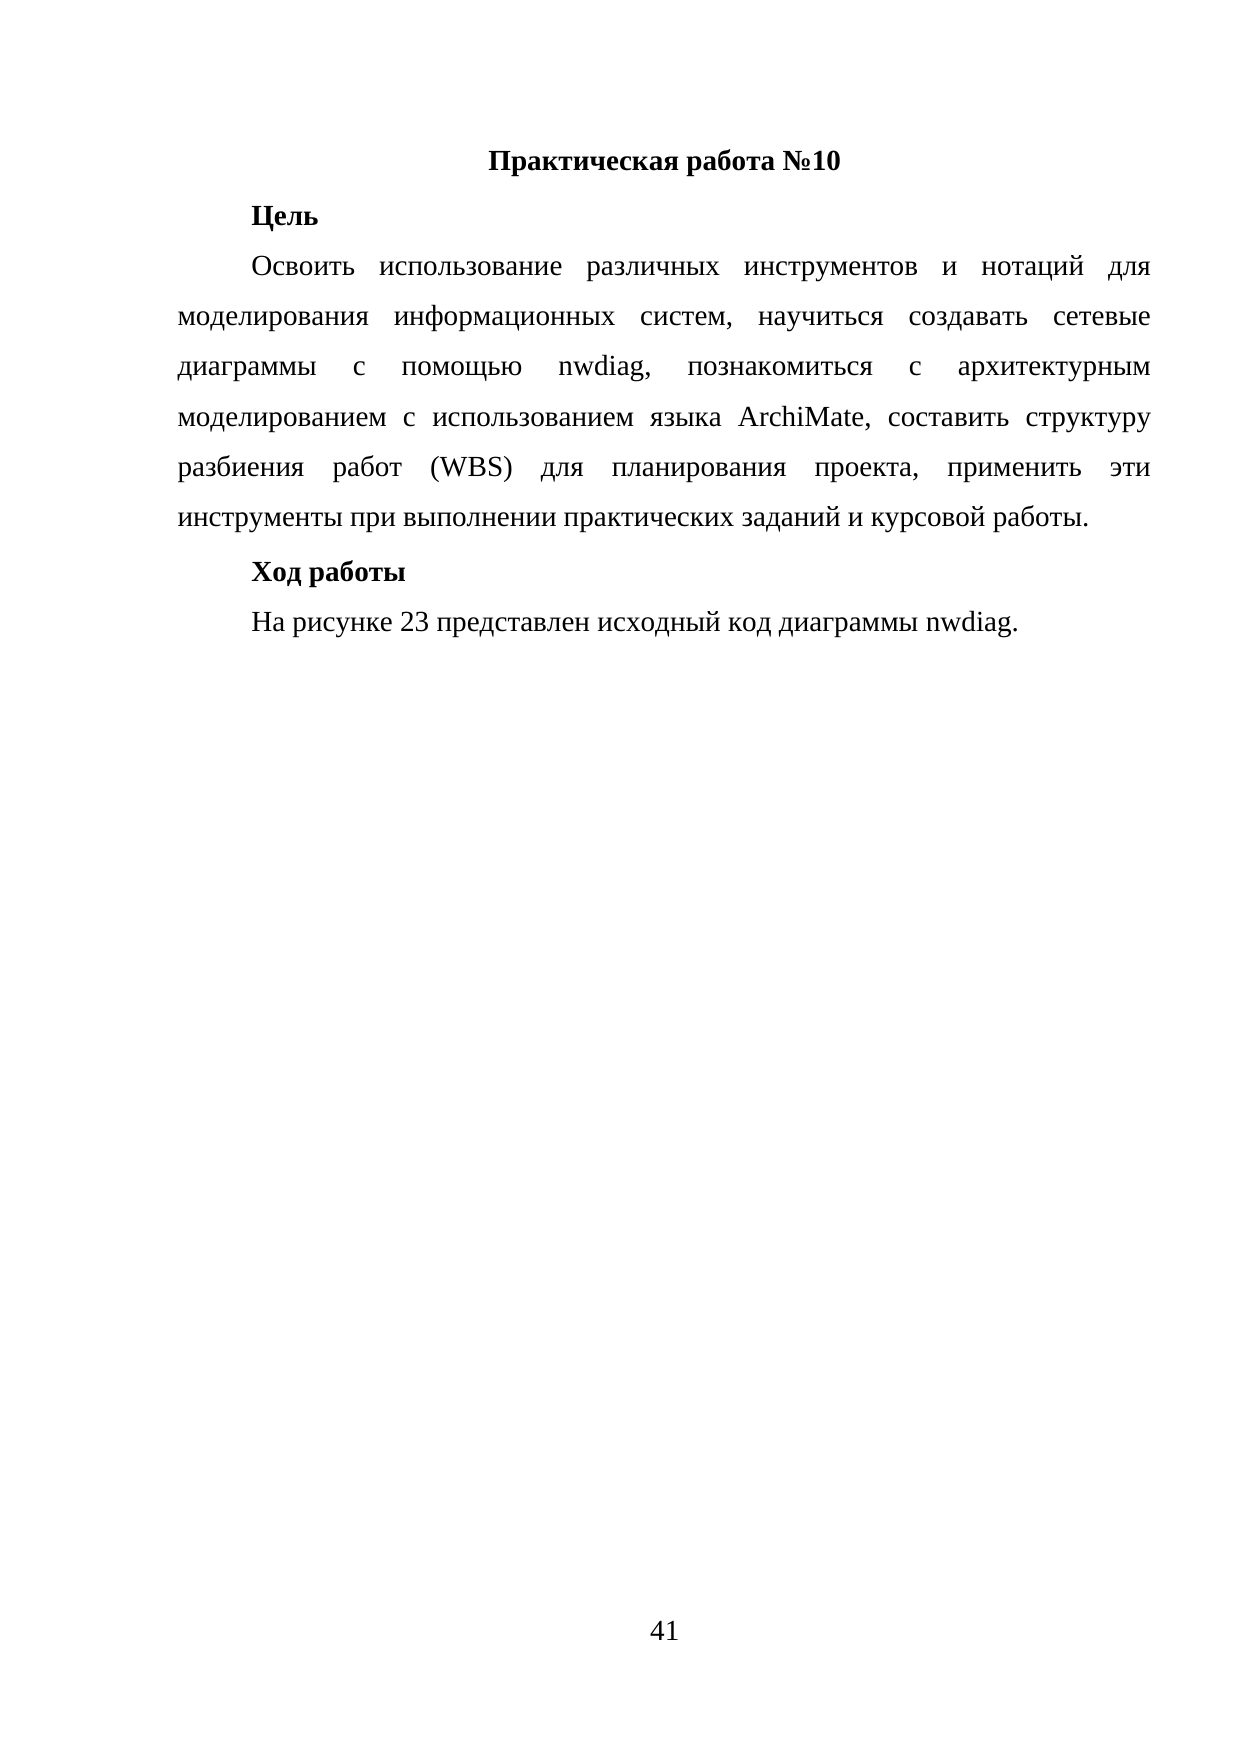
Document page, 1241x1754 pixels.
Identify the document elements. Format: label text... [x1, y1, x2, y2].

subtitle Практическая работа №10 [177, 143, 1152, 177]
subtitle Ход работы [177, 554, 1152, 587]
text На рисунке 23 представлен исходный код диаграммы nwdiag. [177, 604, 1152, 638]
subtitle Цель [177, 198, 1152, 231]
text Освоить использование различных инструментов и нотаций для моделирования информационных систем, научиться создавать сетевые диаграммы с помощью nwdiag, познакомиться с архитектурным моделированием с использованием языка ArchiMate, составить структуру разбиения работ (WBS) для планирования проекта, применить эти инструменты при выполнении практических заданий и курсовой работы. [177, 248, 1152, 533]
